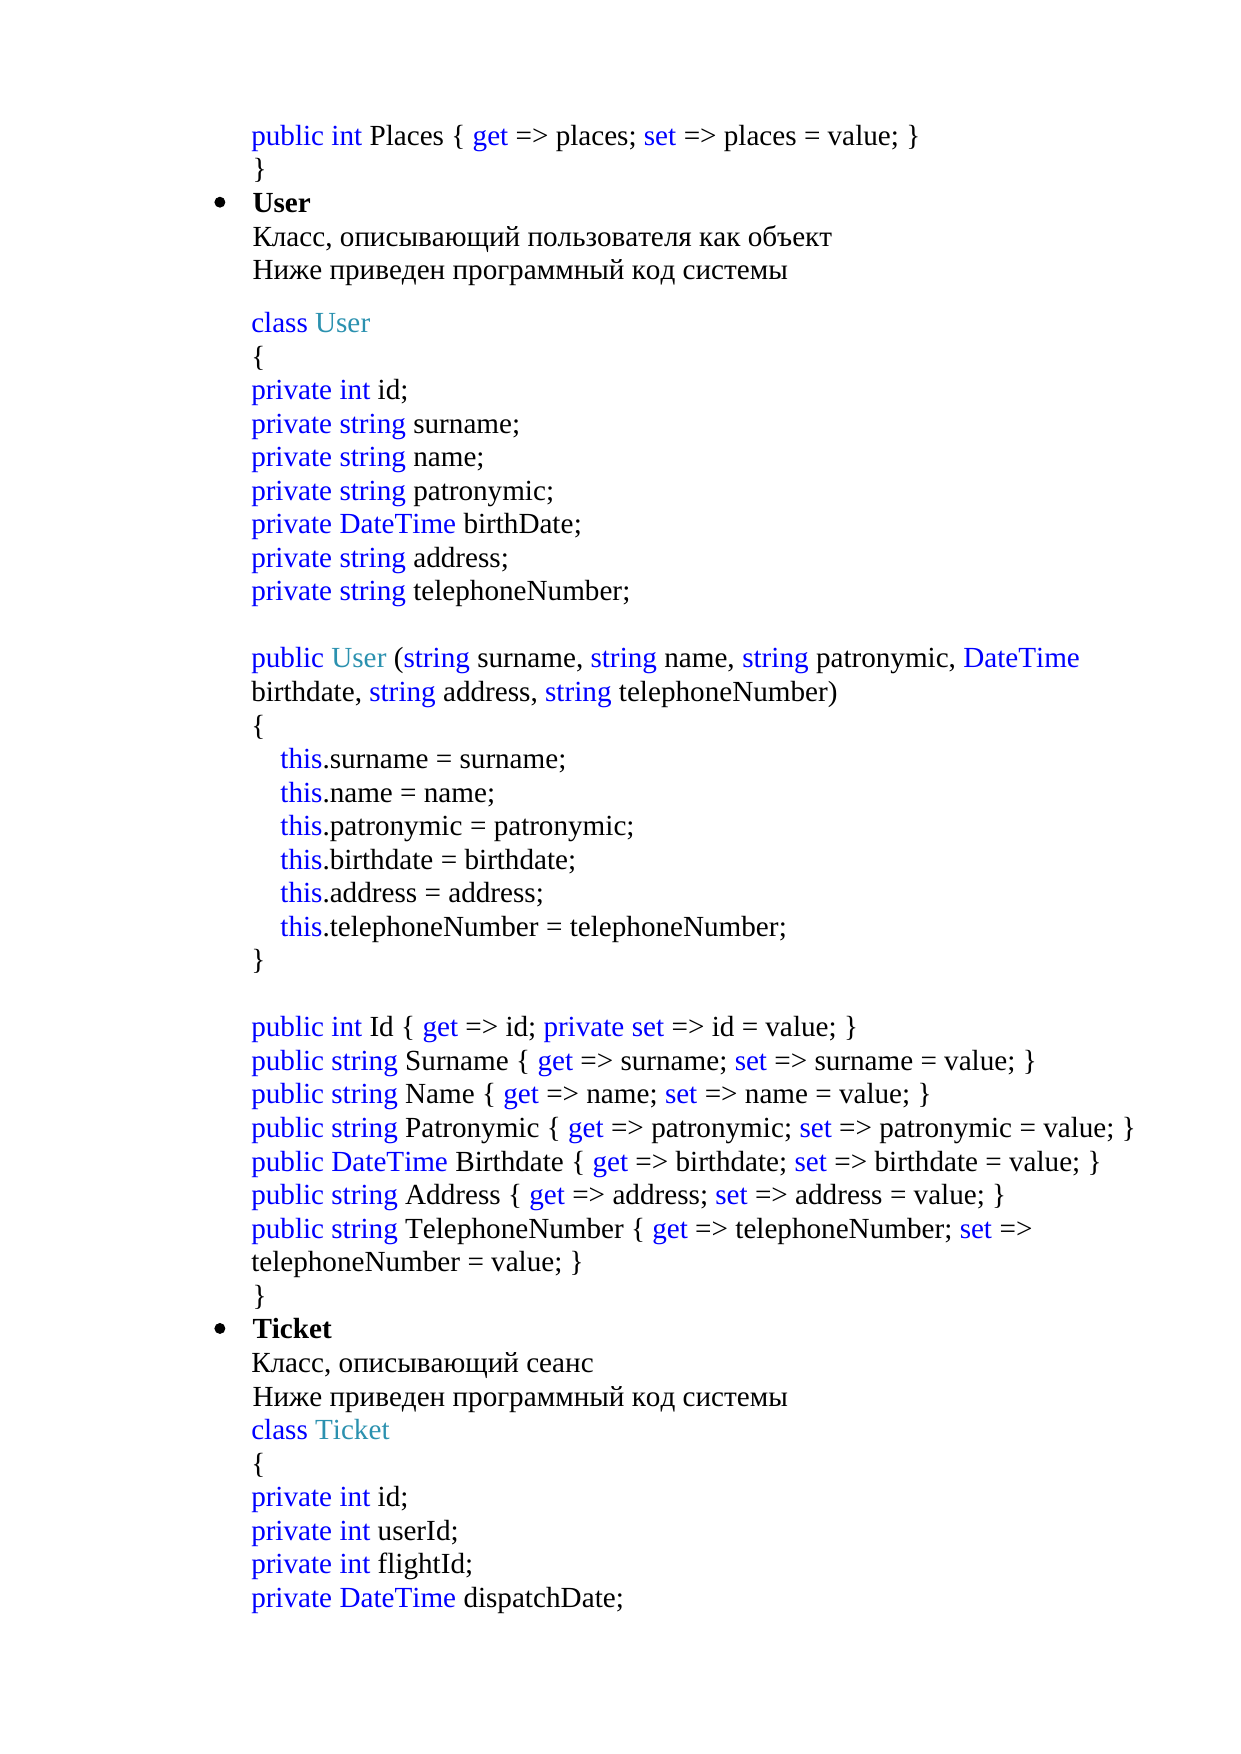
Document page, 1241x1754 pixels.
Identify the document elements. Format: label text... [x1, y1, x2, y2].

text { [177, 708, 1152, 741]
text public int Id { get => id; private set => id = value; } [177, 1009, 1152, 1043]
text private string patronymic; [177, 473, 1152, 506]
text private int userId; [177, 1513, 1152, 1546]
text } [177, 942, 1152, 976]
text { [177, 339, 1152, 372]
list } [252, 1278, 1152, 1311]
text private int id; [177, 1479, 1152, 1513]
list Ниже приведен программный код системы [252, 252, 1152, 286]
text this.address = address; [177, 875, 1152, 909]
text this.telephoneNumber = telephoneNumber; [177, 909, 1152, 942]
text Класс, описывающий сеанс [215, 1345, 1152, 1379]
text this.name = name; [177, 775, 1152, 808]
text class Ticket [177, 1412, 1152, 1446]
list Ticket [215, 1311, 1152, 1345]
text { [177, 1446, 1152, 1479]
text this.birthdate = birthdate; [177, 842, 1152, 875]
text private int id; [177, 372, 1152, 406]
text private DateTime dispatchDate; [177, 1580, 1152, 1613]
list Класс, описывающий пользователя как объект [252, 219, 1152, 252]
list User [215, 185, 1152, 219]
text this.surname = surname; [177, 741, 1152, 775]
text public string Address { get => address; set => address = value; } [177, 1177, 1152, 1211]
text public string TelephoneNumber { get => telephoneNumber; set => telephoneNumber = value; } [251, 1211, 1152, 1278]
text public User (string surname, string name, string patronymic, DateTime birthdate, string address, string telephoneNumber) [251, 641, 1152, 708]
text public DateTime Birthdate { get => birthdate; set => birthdate = value; } [177, 1144, 1152, 1177]
list Ниже приведен программный код системы [252, 1379, 1152, 1412]
text class User [177, 305, 1152, 339]
list } [252, 152, 1152, 185]
text private string surname; [251, 406, 1152, 439]
text public string Patronymic { get => patronymic; set => patronymic = value; } [177, 1110, 1152, 1144]
text public string Surname { get => surname; set => surname = value; } [177, 1043, 1152, 1077]
text private string name; [251, 439, 1152, 473]
text private int flightId; [177, 1546, 1152, 1580]
text this.patronymic = patronymic; [177, 808, 1152, 842]
text private string telephoneNumber; [177, 573, 1152, 607]
text public string Name { get => name; set => name = value; } [177, 1077, 1152, 1110]
text private DateTime birthDate; [177, 506, 1152, 540]
text private string address; [177, 540, 1152, 573]
text public int Places { get => places; set => places = value; } [177, 118, 1152, 152]
